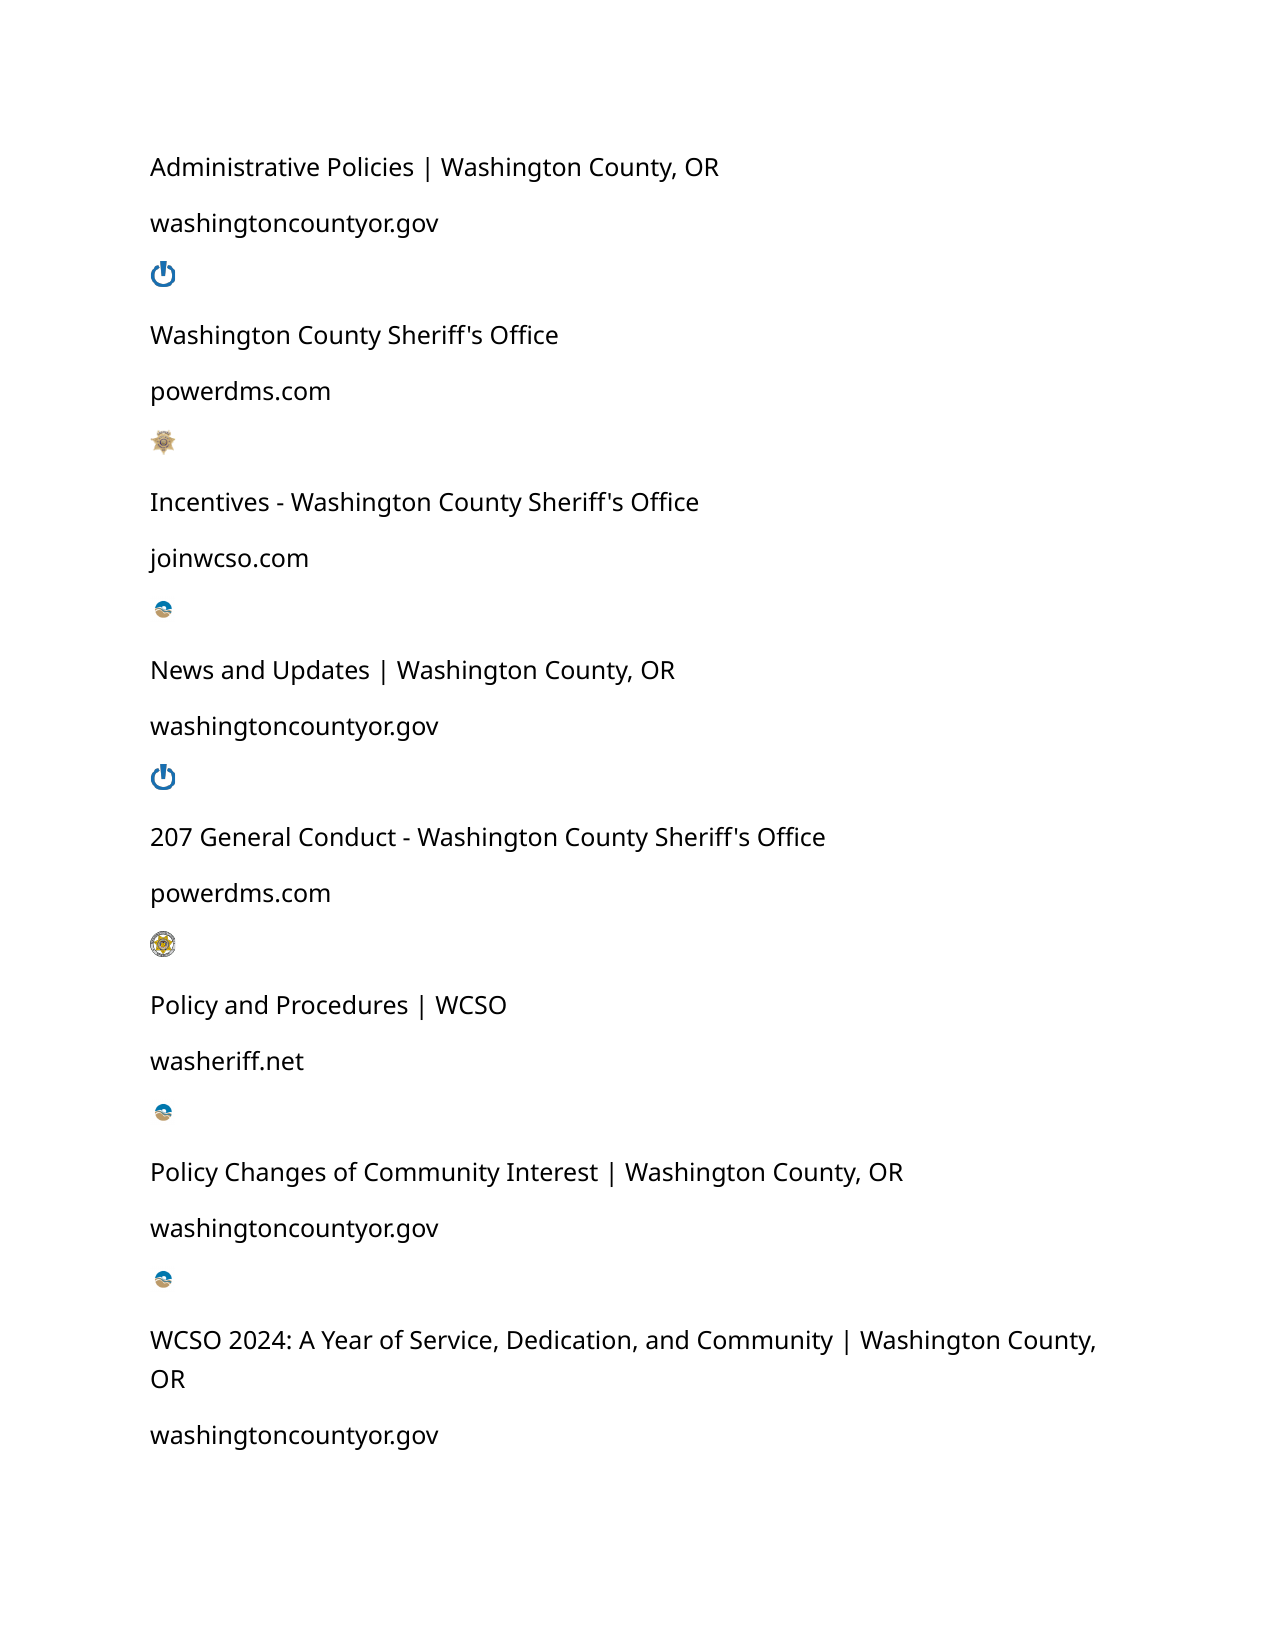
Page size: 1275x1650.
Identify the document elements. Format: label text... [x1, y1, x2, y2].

text washingtoncountyor.gov [150, 708, 1125, 742]
text washingtoncountyor.gov [150, 1417, 1125, 1452]
picture [150, 1099, 175, 1125]
text WCSO 2024: A Year of Service, Dedication, and Community | Washington County, OR [150, 1322, 1125, 1396]
text powerdms.com [150, 373, 1125, 407]
picture [150, 429, 175, 455]
text 207 General Conduct - Washington County Sheriff's Office [150, 820, 1125, 854]
picture [150, 261, 175, 287]
text News and Updates | Washington County, OR [150, 652, 1125, 687]
text washeriff.net [150, 1043, 1125, 1077]
picture [150, 931, 175, 957]
text washingtoncountyor.gov [150, 1211, 1125, 1245]
text Administrative Policies | Washington County, OR [150, 150, 1125, 184]
text powerdms.com [150, 876, 1125, 910]
picture [150, 596, 175, 622]
text Policy Changes of Community Interest | Washington County, OR [150, 1155, 1125, 1189]
text joinwcso.com [150, 541, 1125, 575]
text Policy and Procedures | WCSO [150, 987, 1125, 1022]
text washingtoncountyor.gov [150, 206, 1125, 240]
text Incentives - Washington County Sheriff's Office [150, 485, 1125, 519]
text Washington County Sheriff's Office [150, 317, 1125, 352]
picture [150, 764, 175, 790]
picture [150, 1266, 175, 1292]
